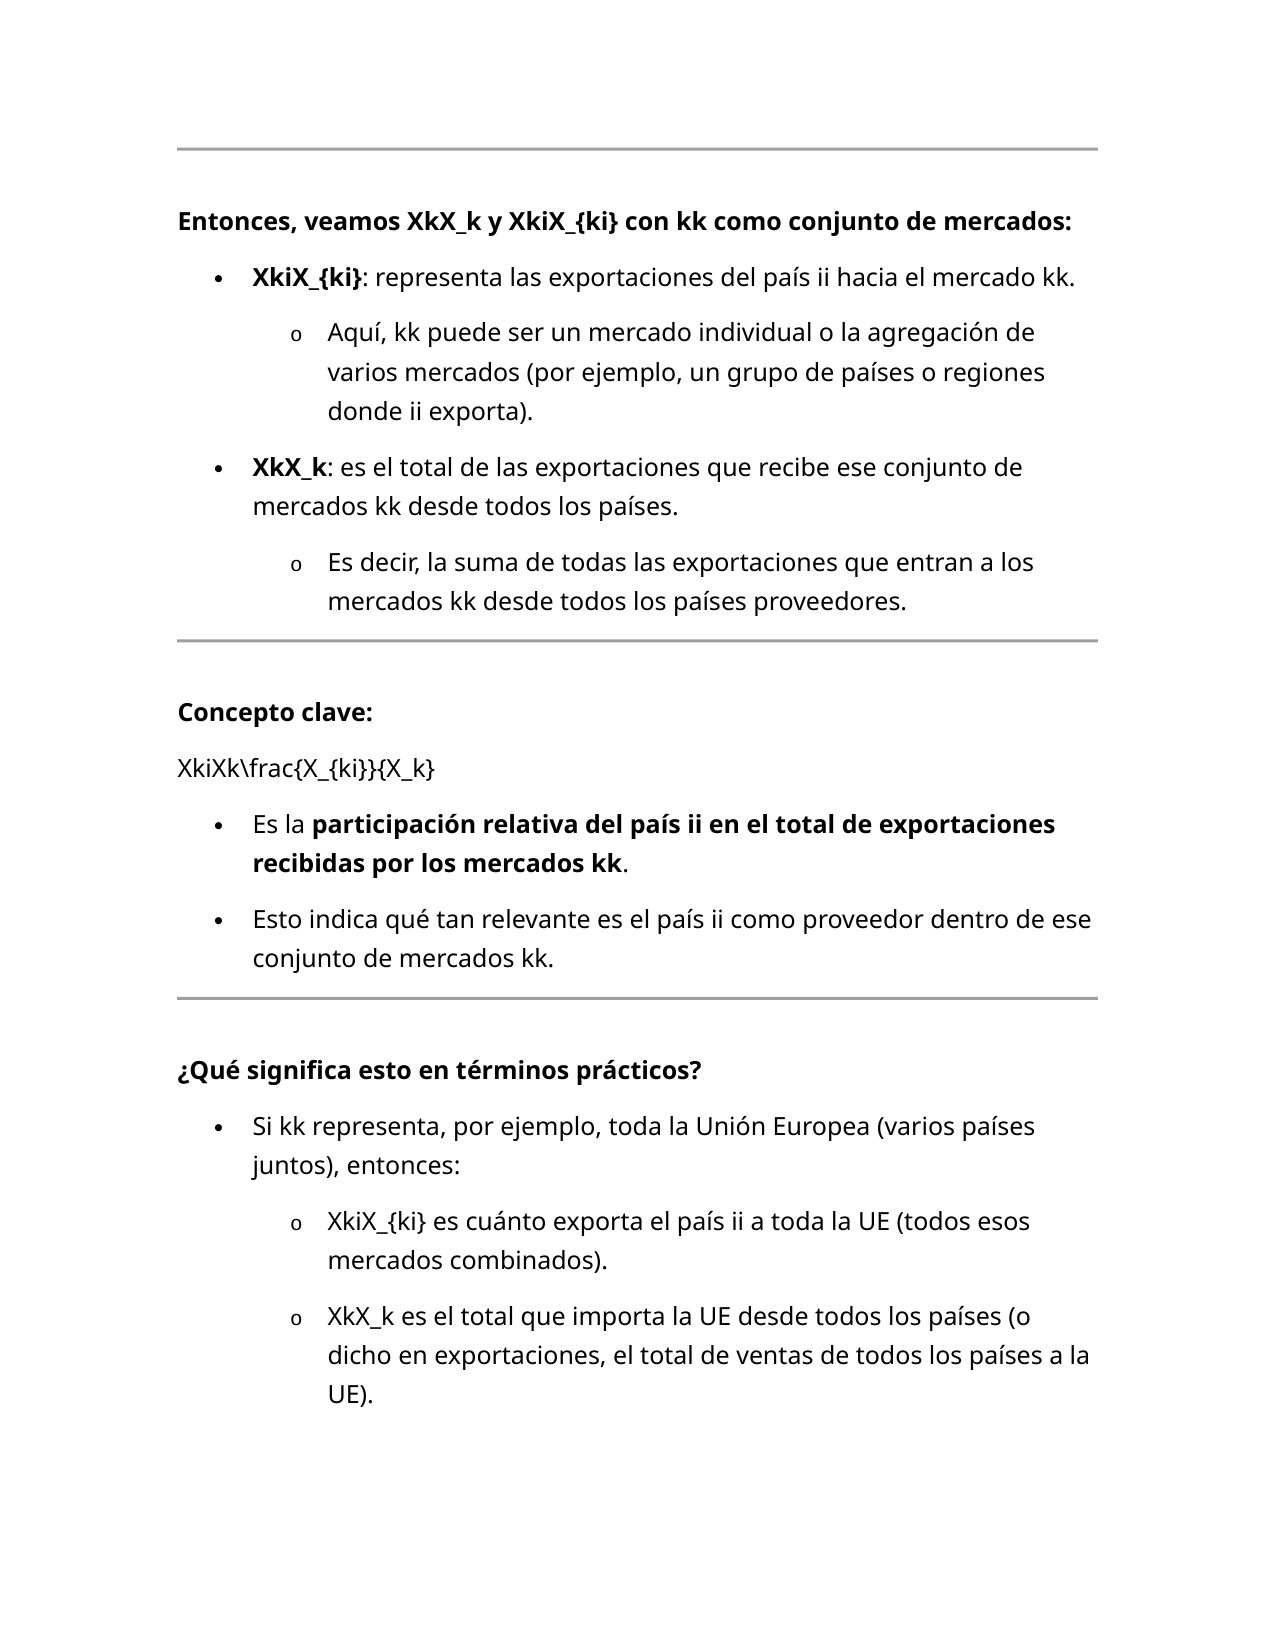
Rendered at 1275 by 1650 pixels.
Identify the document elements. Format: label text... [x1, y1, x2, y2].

list Es decir, la suma de todas las exportaciones que entran a los mercados kk desde todos los países proveedores. [290, 544, 1098, 617]
list Esto indica qué tan relevante es el país ii como proveedor dentro de ese conjunto de mercados kk. [215, 902, 1098, 975]
list Aquí, kk puede ser un mercado individual o la agregación de varios mercados (por ejemplo, un grupo de países o regiones donde ii exporta). [290, 315, 1098, 427]
list XkX_k es el total que importa la UE desde todos los países (o dicho en exportaciones, el total de ventas de todos los países a la UE). [290, 1298, 1098, 1411]
list XkX_k: es el total de las exportaciones que recibe ese conjunto de mercados kk desde todos los países. [215, 449, 1098, 522]
text ¿Qué significa esto en términos prácticos? [177, 1053, 1098, 1087]
text Entonces, veamos XkX_k y XkiX_{ki} con kk como conjunto de mercados: [177, 203, 1098, 237]
list XkiX_{ki}: representa las exportaciones del país ii hacia el mercado kk. [215, 259, 1098, 293]
list Si kk representa, por ejemplo, toda la Unión Europea (varios países juntos), entonces: [215, 1108, 1098, 1182]
list XkiX_{ki} es cuánto exporta el país ii a toda la UE (todos esos mercados combinados). [290, 1203, 1098, 1277]
list Es la participación relativa del país ii en el total de exportaciones recibidas por los mercados kk. [215, 807, 1098, 880]
text Concepto clave: [177, 695, 1098, 729]
text XkiXk\frac{X_{ki}}{X_k} [177, 751, 1098, 785]
